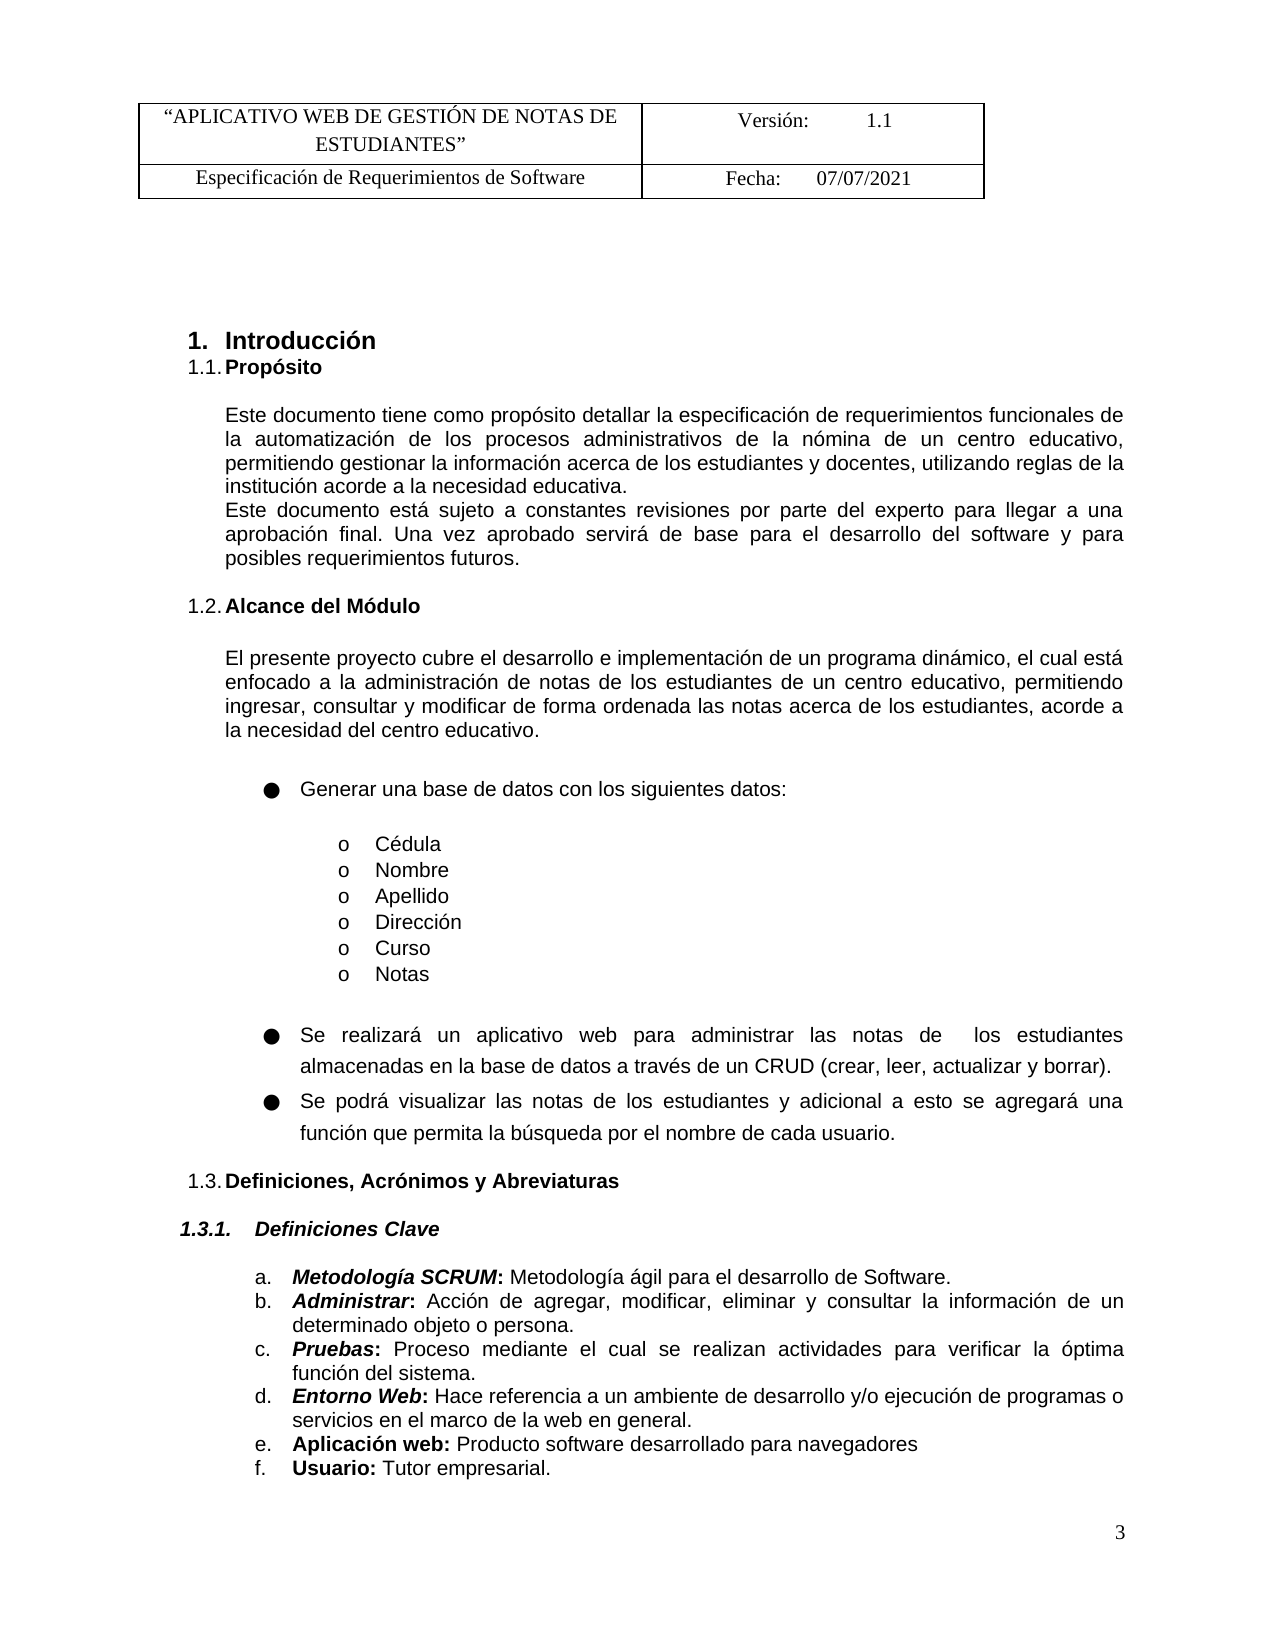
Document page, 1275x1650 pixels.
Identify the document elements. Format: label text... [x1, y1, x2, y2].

list Cédula [337, 832, 1125, 858]
text Este documento está sujeto a constantes revisiones por parte del experto para llegar a una aprobación final. Una vez aprobado servirá de base para el desarrollo del software y para posibles requerimientos futuros. [225, 498, 1125, 570]
list Propósito [187, 354, 1125, 378]
list Usuario: Tutor empresarial. [254, 1456, 1125, 1480]
text El presente proyecto cubre el desarrollo e implementación de un programa dinámico, el cual está enfocado a la administración de notas de los estudiantes de un centro educativo, permitiendo ingresar, consultar y modificar de forma ordenada las notas acerca de los estudiantes, acorde a la necesidad del centro educativo. [225, 646, 1125, 742]
list Administrar: Acción de agregar, modificar, eliminar y consultar la información de un determinado objeto o persona. [254, 1288, 1125, 1336]
list Introducción [187, 326, 1125, 354]
list Generar una base de datos con los siguientes datos: [262, 766, 1125, 808]
list Nombre [337, 858, 1125, 884]
list Notas [337, 961, 1125, 987]
list Pruebas: Proceso mediante el cual se realizan actividades para verificar la óptima función del sistema. [254, 1336, 1125, 1384]
list Aplicación web: Producto software desarrollado para navegadores [254, 1432, 1125, 1456]
list Entorno Web: Hace referencia a un ambiente de desarrollo y/o ejecución de programas o servicios en el marco de la web en general. [254, 1384, 1125, 1432]
list Se podrá visualizar las notas de los estudiantes y adicional a esto se agregará una función que permita la búsqueda por el nombre de cada usuario. [262, 1078, 1125, 1145]
list Definiciones Clave [179, 1217, 1125, 1241]
list Metodología SCRUM: Metodología ágil para el desarrollo de Software. [254, 1264, 1125, 1288]
list Se realizará un aplicativo web para administrar las notas de los estudiantes almacenadas en la base de datos a través de un CRUD (crear, leer, actualizar y borrar). [262, 1011, 1125, 1078]
list Dirección [337, 910, 1125, 936]
list Curso [337, 936, 1125, 961]
text Este documento tiene como propósito detallar la especificación de requerimientos funcionales de la automatización de los procesos administrativos de la nómina de un centro educativo, permitiendo gestionar la información acerca de los estudiantes y docentes, utilizando reglas de la institución acorde a la necesidad educativa. [225, 402, 1125, 498]
list Alcance del Módulo [187, 594, 1125, 618]
list Definiciones, Acrónimos y Abreviaturas [187, 1169, 1125, 1193]
list Apellido [337, 884, 1125, 910]
